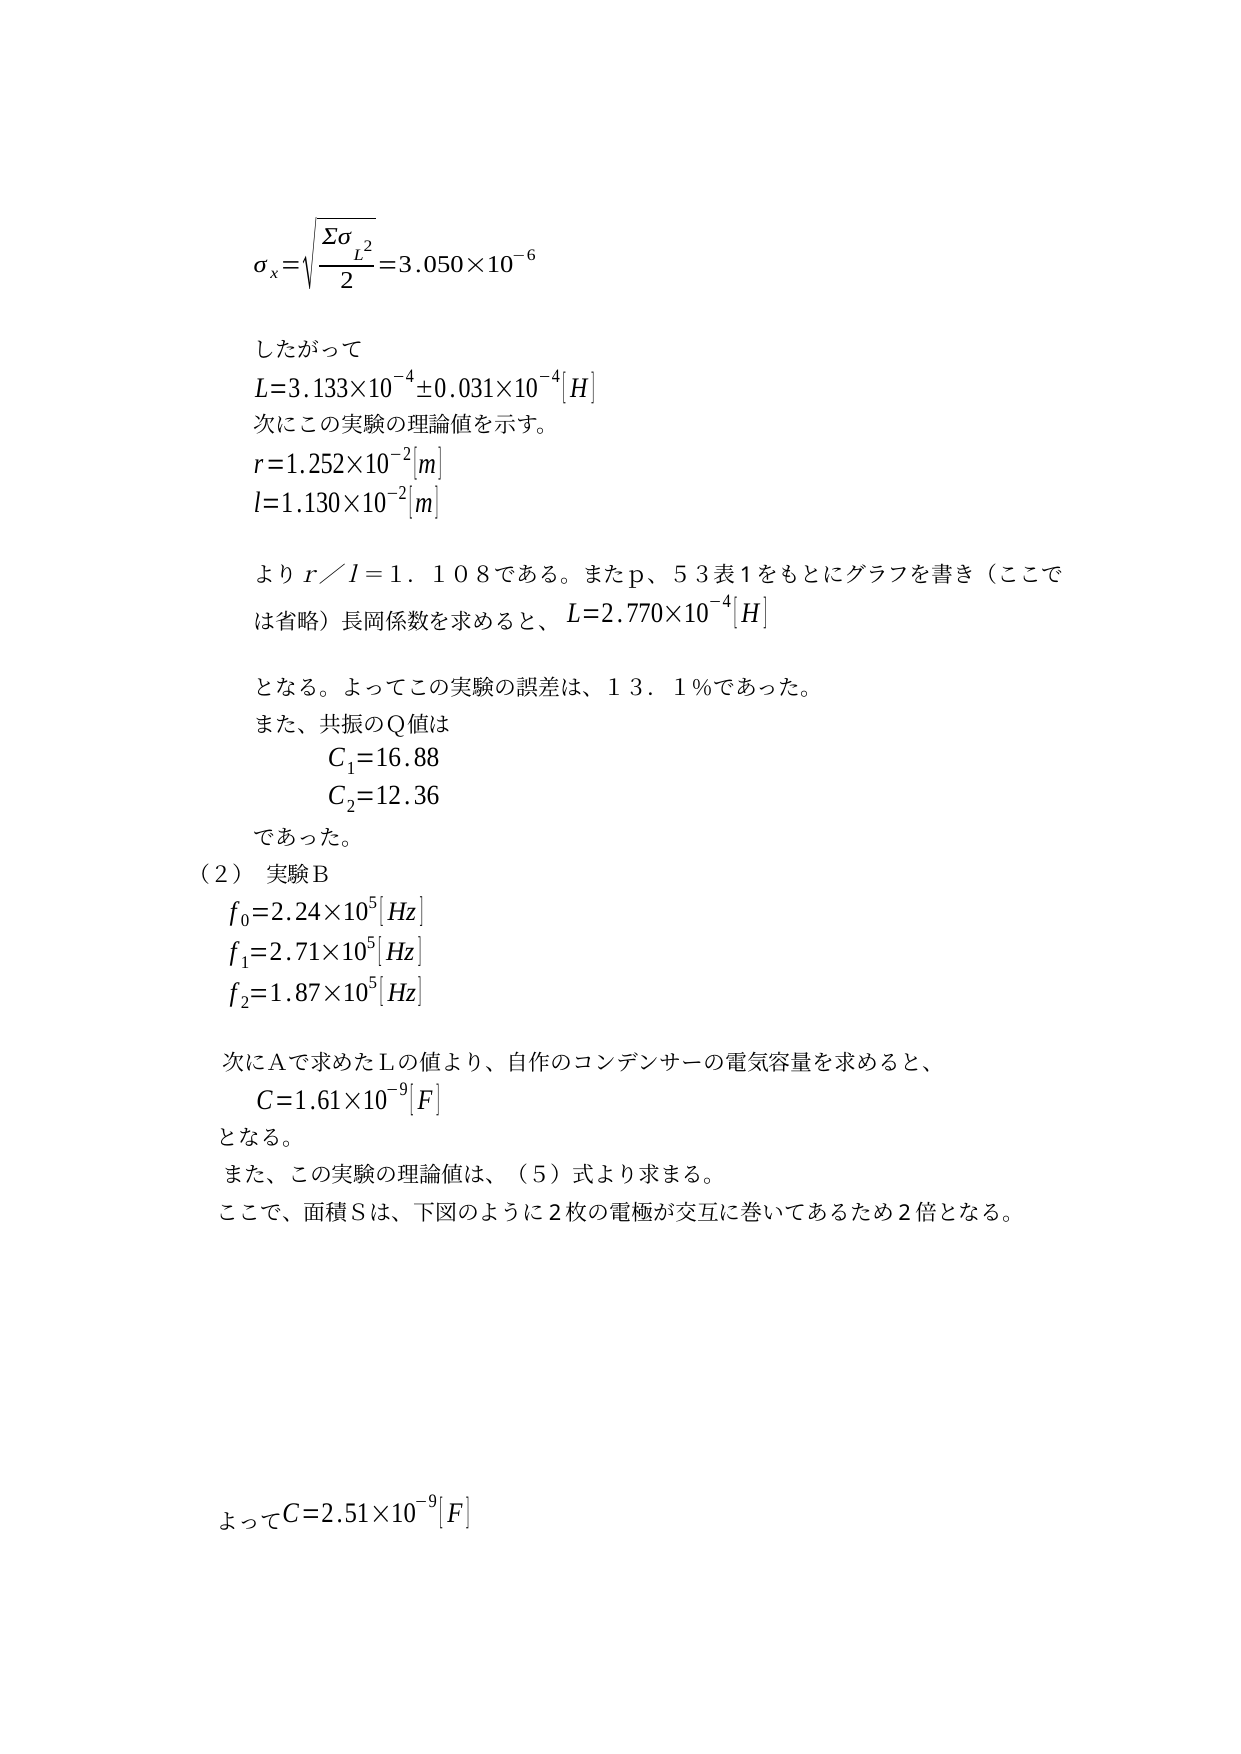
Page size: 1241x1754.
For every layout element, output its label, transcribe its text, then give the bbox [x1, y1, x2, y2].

text 次にＡで求めたＬの値より、自作のコンデンサーの電気容量を求めると、 [188, 1042, 1063, 1079]
list 実験Ｂ [188, 854, 1063, 892]
text また、共振のＱ値は [254, 704, 1063, 742]
text となる。よってこの実験の誤差は、１３．１％であった。 [254, 667, 1063, 704]
text 次にこの実験の理論値を示す。 [254, 404, 1063, 442]
text また、この実験の理論値は、（５）式より求まる。 [188, 1154, 1063, 1192]
text ここで、面積Ｓは、下図のように2枚の電極が交互に巻いてあるため2倍となる。 [188, 1192, 1063, 1229]
text したがって [254, 329, 1063, 367]
text であった。 [254, 817, 1063, 854]
text よって [188, 1492, 1063, 1567]
text よりｒ／ｌ＝１．１０８である。またｐ、５３表1をもとにグラフを書き（ここでは省略）長岡係数を求めると、 [254, 554, 1063, 667]
text となる。 [188, 1117, 1063, 1154]
